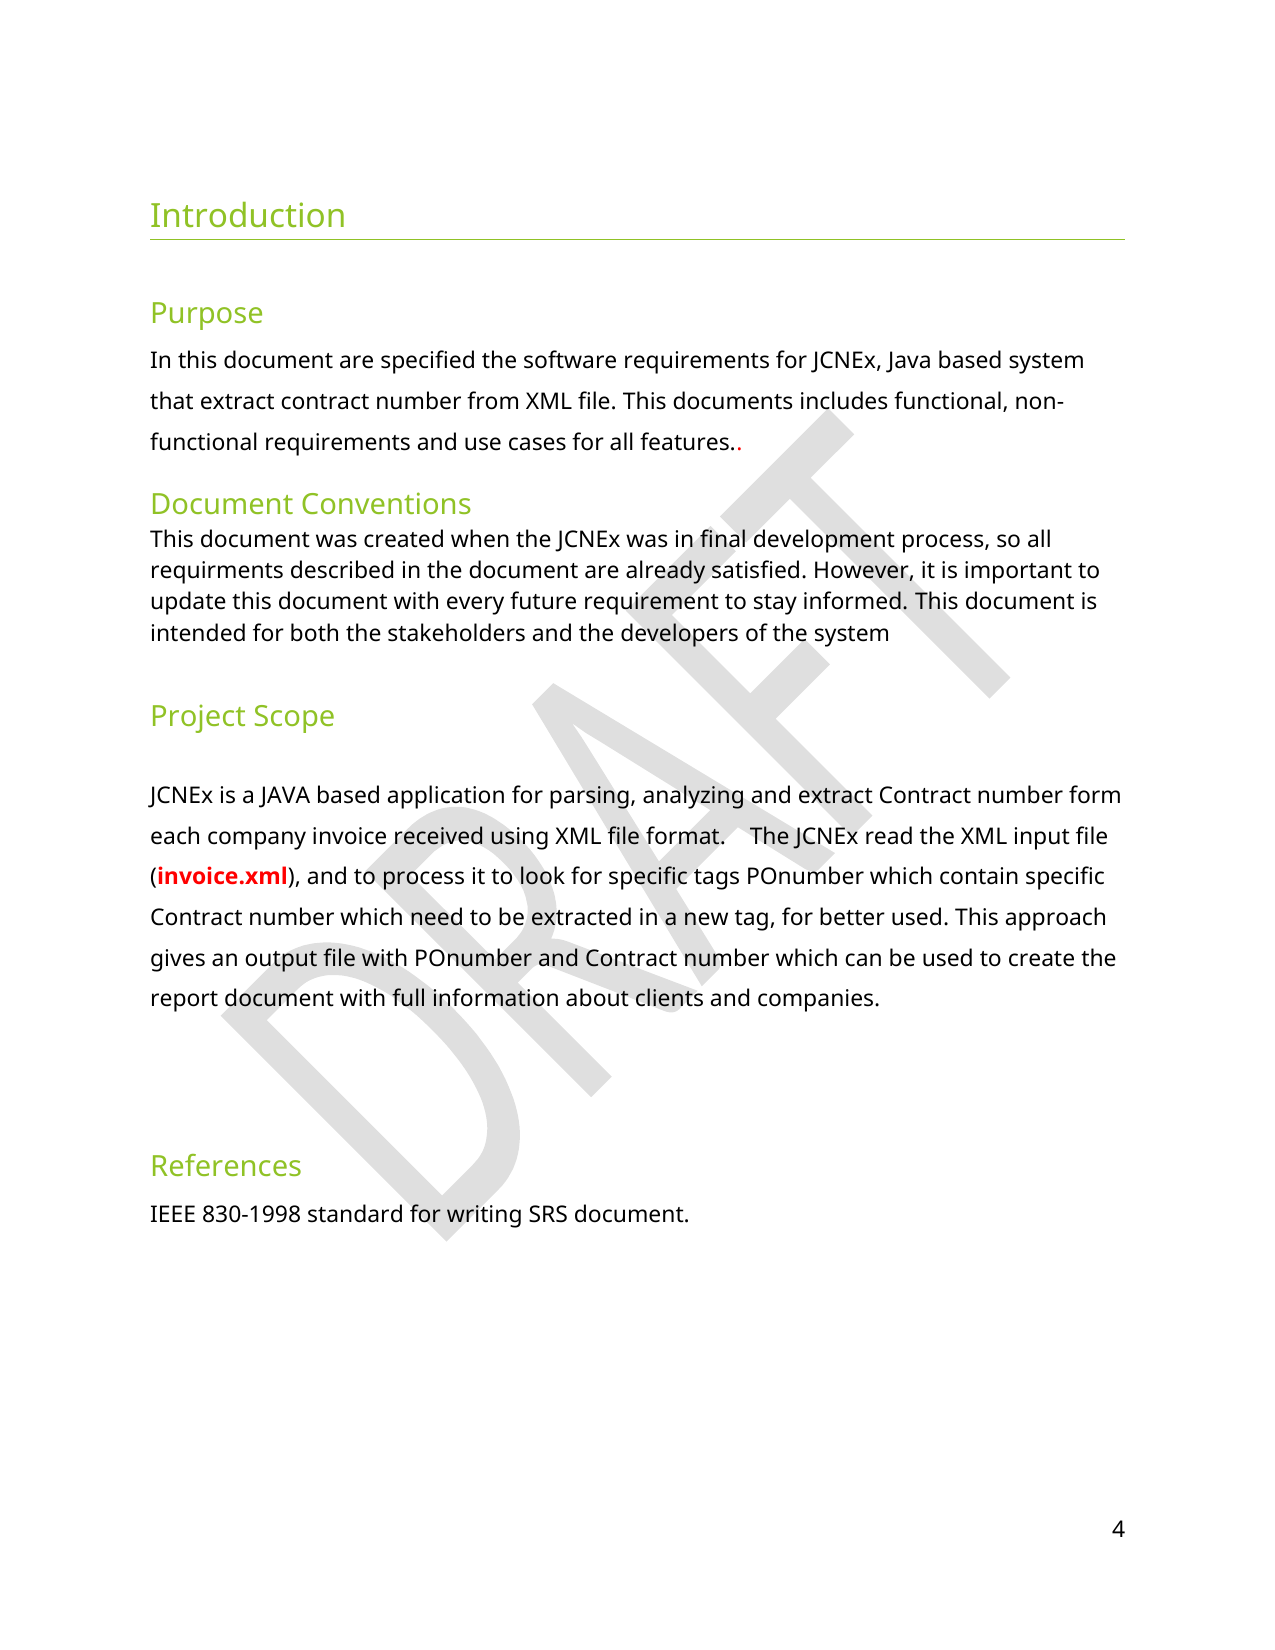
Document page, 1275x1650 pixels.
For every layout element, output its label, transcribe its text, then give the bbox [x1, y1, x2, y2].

text In this document are specified the software requirements for JCNEx, Java based system that extract contract number from XML file. This documents includes functional, non-functional requirements and use cases for all features.. [150, 344, 1125, 457]
text This document was created when the JCNEx was in final development process, so all requirments described in the document are already satisfied. However, it is important to update this document with every future requirement to stay informed. This document is intended for both the stakeholders and the developers of the system [150, 523, 1125, 648]
subtitle Purpose [150, 292, 1125, 332]
text IEEE 830-1998 standard for writing SRS document. [150, 1198, 1125, 1229]
subtitle Project Scope [150, 696, 1125, 735]
subtitle Introduction [150, 192, 1125, 239]
text JCNEx is a JAVA based application for parsing, analyzing and extract Contract number form each company invoice received using XML file format. The JCNEx read the XML input file (invoice.xml), and to process it to look for specific tags POnumber which contain specific Contract number which need to be extracted in a new tag, for better used. This approach gives an output file with POnumber and Contract number which can be used to create the report document with full information about clients and companies. [150, 779, 1125, 1013]
subtitle Document Conventions [150, 483, 1125, 523]
subtitle References [150, 1146, 1125, 1185]
